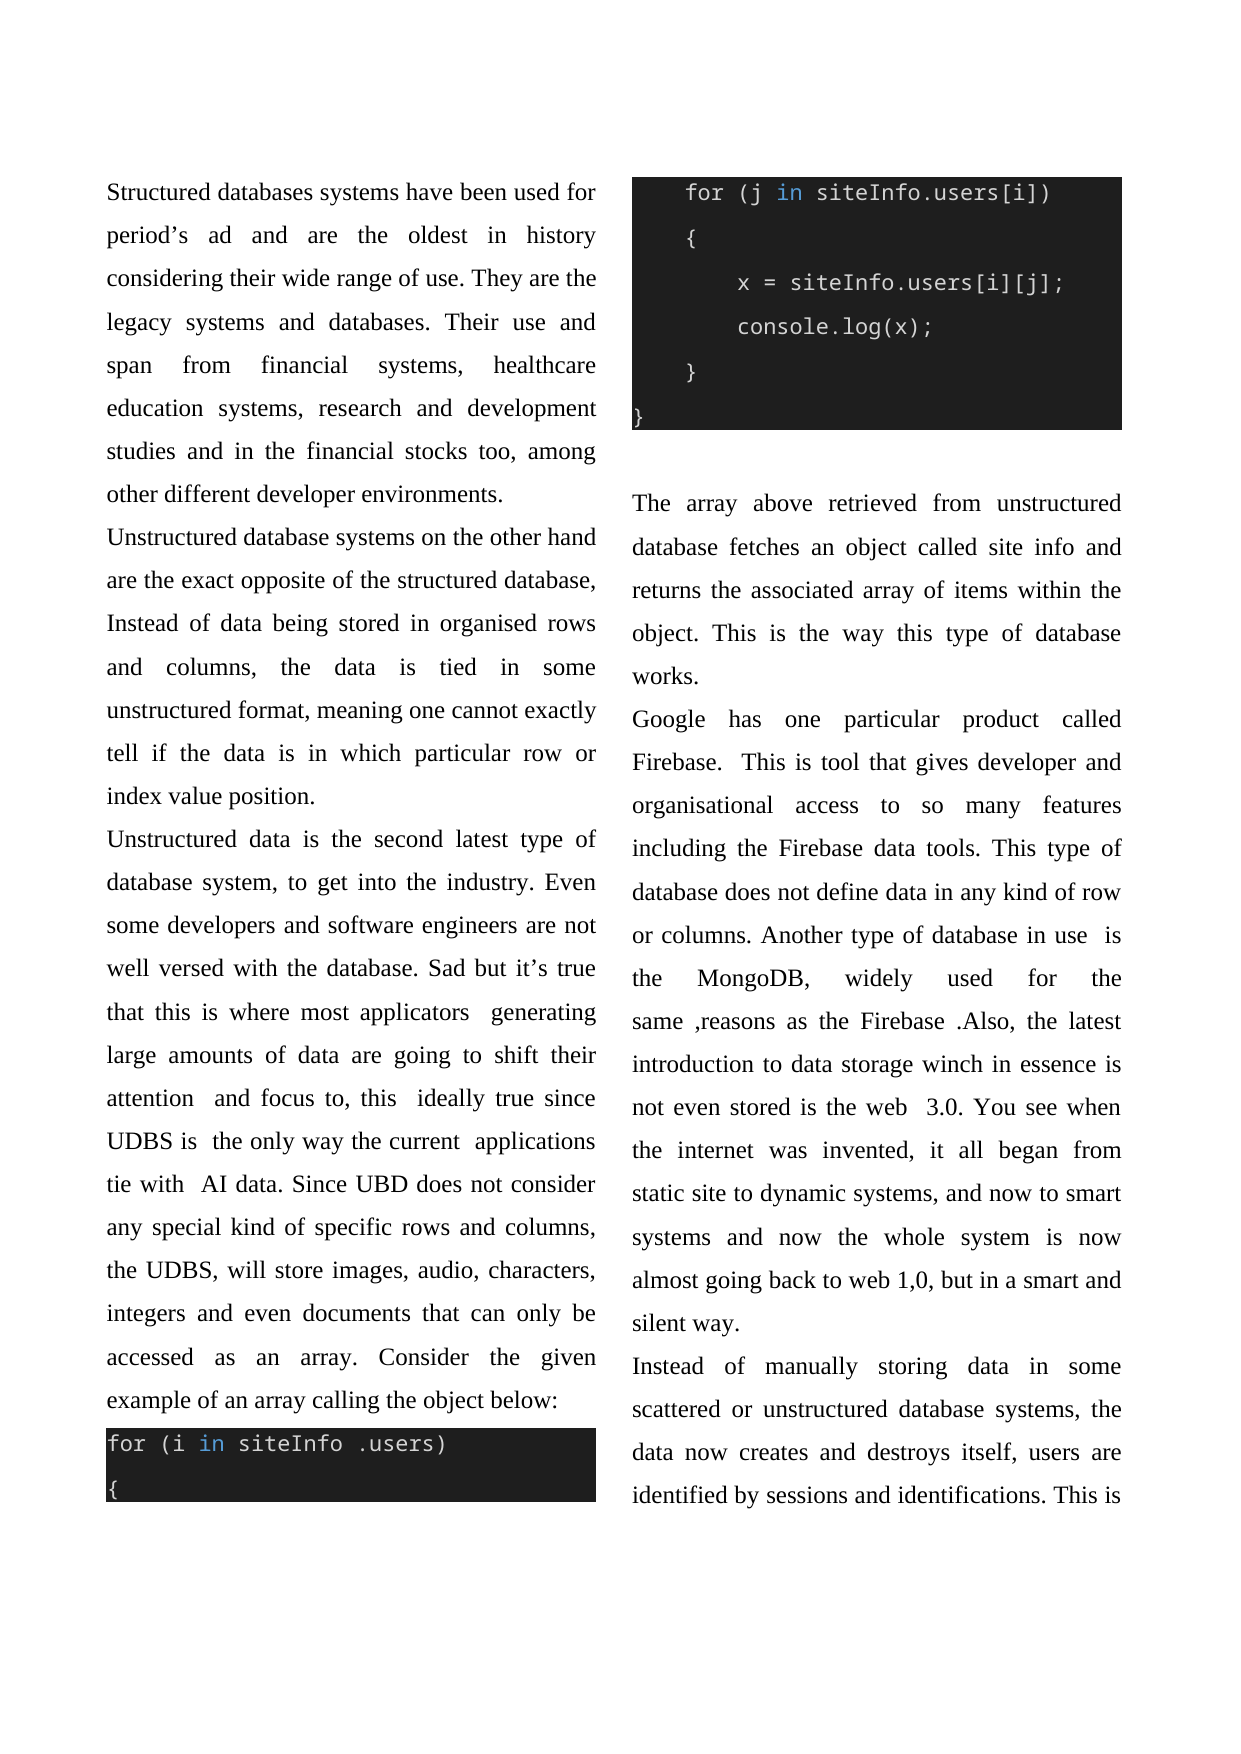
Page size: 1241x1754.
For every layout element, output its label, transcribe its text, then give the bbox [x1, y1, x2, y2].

text } [632, 401, 1122, 430]
text The array above retrieved from unstructured database fetches an object called site info and returns the associated array of items within the object. This is the way this type of database works. [632, 488, 1122, 690]
text Structured databases systems have been used for period’s ad and are the oldest in history considering their wide range of use. They are the legacy systems and databases. Their use and span from financial systems, healthcare education systems, research and development studies and in the financial stocks too, among other different developer environments. [106, 177, 596, 508]
text } [632, 356, 1122, 386]
text { [106, 1472, 596, 1502]
text Unstructured data is the second latest type of database system, to get into the industry. Even some developers and software engineers are not well versed with the database. Sad but it’s true that this is where most applicators generating large amounts of data are going to shift their attention and focus to, this ideally true since UDBS is the only way the current applications tie with AI data. Since UBD does not consider any special kind of specific rows and columns, the UDBS, will store images, audio, characters, integers and even documents that can only be accessed as an array. Consider the given example of an array calling the object below: [106, 824, 596, 1413]
text { [632, 222, 1122, 252]
text Google has one particular product called Firebase. This is tool that gives developer and organisational access to so many features including the Firebase data tools. This type of database does not define data in any kind of row or columns. Another type of database in use is the MongoDB, widely used for the same ,reasons as the Firebase .Also, the latest introduction to data storage winch in essence is not even stored is the web 3.0. You see when the internet was invented, it all began from static site to dynamic systems, and now to smart systems and now the whole system is now almost going back to web 1,0, but in a smart and silent way. [632, 704, 1122, 1337]
text console.log(x); [632, 311, 1122, 341]
text for (j in siteInfo.users[i]) [632, 177, 1122, 207]
text Unstructured database systems on the other hand are the exact opposite of the structured database, Instead of data being stored in organised rows and columns, the data is tied in some unstructured format, meaning one cannot exactly tell if the data is in which particular row or index value position. [106, 522, 596, 810]
text for (i in siteInfo .users) [106, 1428, 596, 1458]
text x = siteInfo.users[i][j]; [632, 267, 1122, 296]
